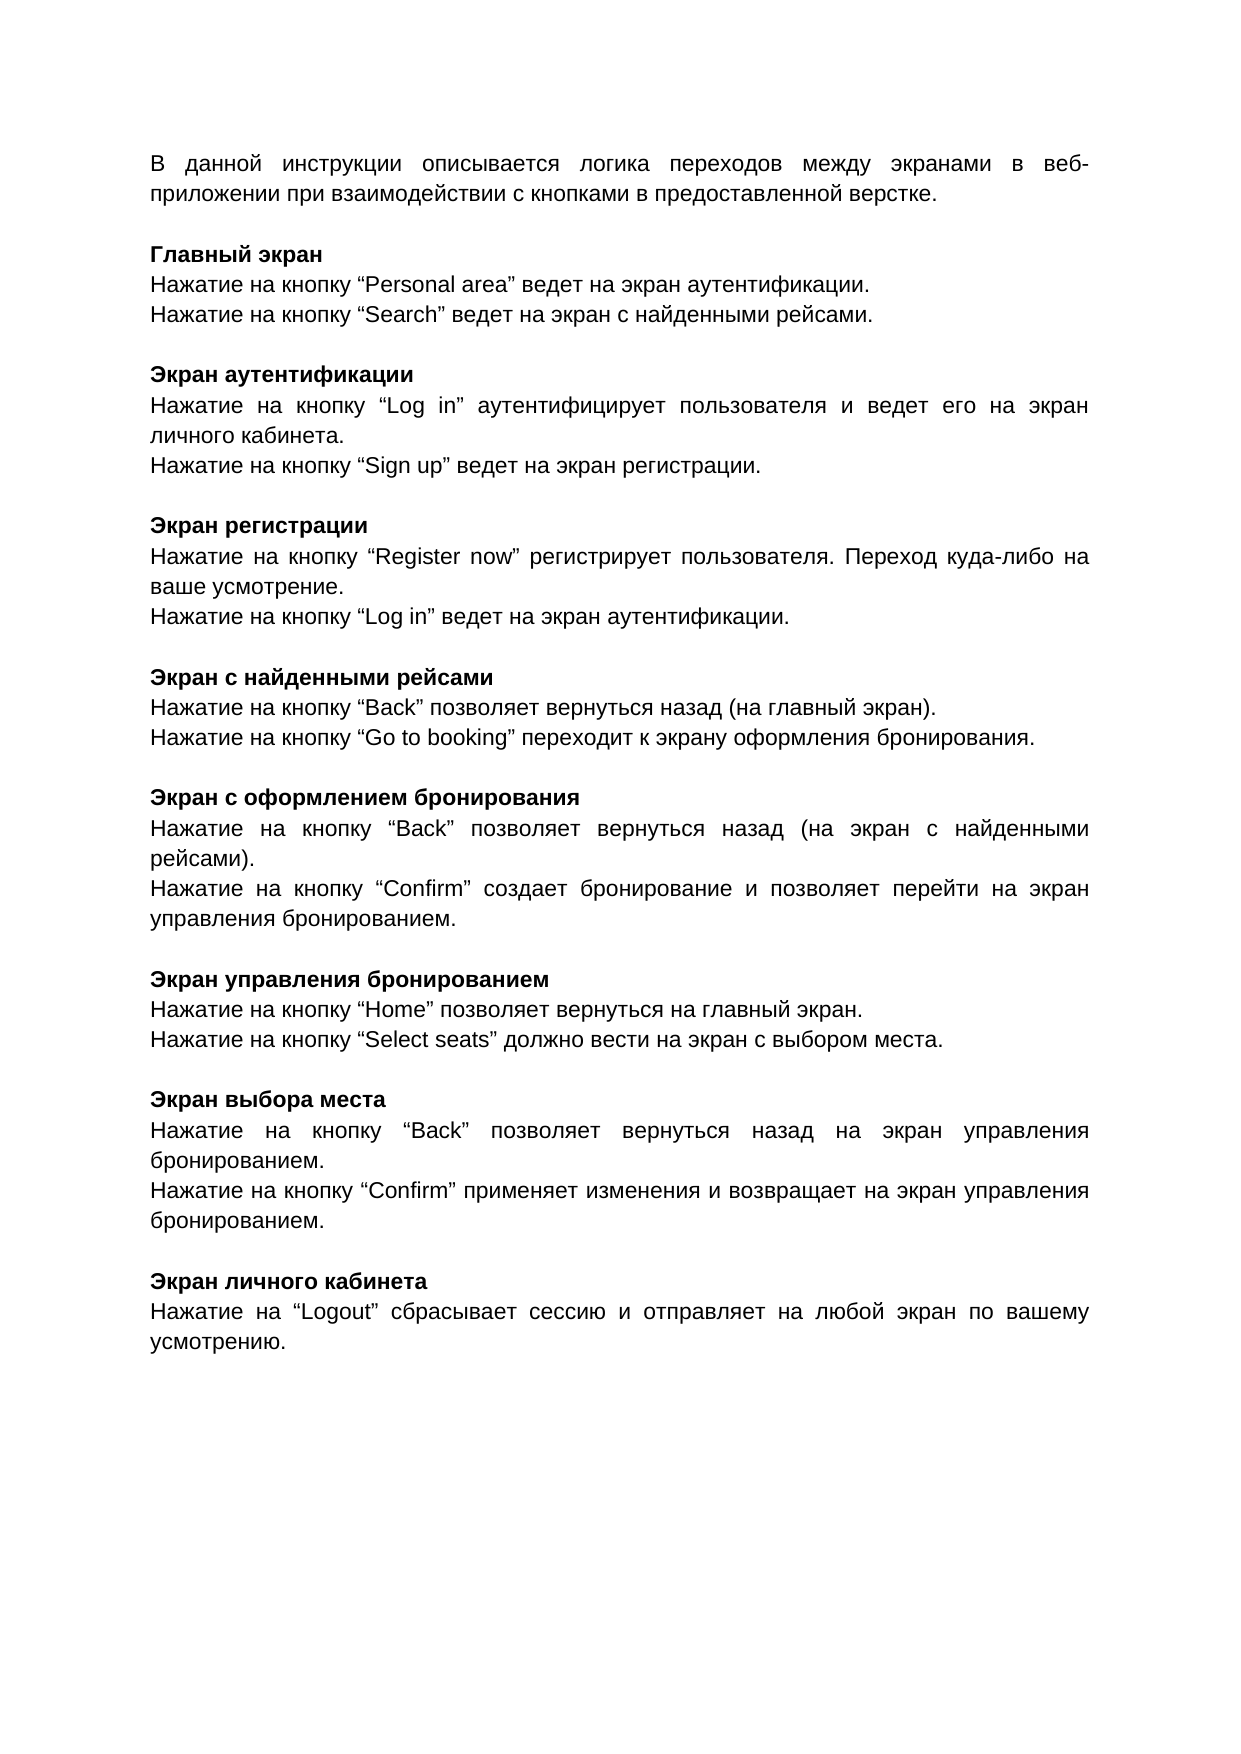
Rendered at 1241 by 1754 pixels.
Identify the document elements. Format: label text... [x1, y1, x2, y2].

text Нажатие на “Logout” сбрасывает сессию и отправляет на любой экран по вашему усмотрению. [150, 1298, 1090, 1354]
text Экран личного кабинета [150, 1268, 1090, 1294]
text Главный экран [150, 241, 1090, 267]
text Экран выбора места [150, 1086, 1090, 1113]
text Нажатие на кнопку “Personal area” ведет на экран аутентификации. [150, 271, 1090, 297]
text Нажатие на кнопку “Log in” аутентифицирует пользователя и ведет его на экран личного кабинета. [150, 392, 1090, 448]
text Экран с оформлением бронирования [150, 784, 1090, 811]
text Нажатие на кнопку “Confirm” применяет изменения и возвращает на экран управления бронированием. [150, 1177, 1090, 1234]
text Нажатие на кнопку “Search” ведет на экран с найденными рейсами. [150, 301, 1090, 327]
text Нажатие на кнопку “Select seats” должно вести на экран с выбором места. [150, 1026, 1090, 1052]
text Нажатие на кнопку “Log in” ведет на экран аутентификации. [150, 603, 1090, 629]
text Нажатие на кнопку “Back” позволяет вернуться назад на экран управления бронированием. [150, 1117, 1090, 1173]
text Экран с найденными рейсами [150, 663, 1090, 690]
text Экран аутентификации [150, 361, 1090, 388]
text Экран управления бронированием [150, 966, 1090, 992]
text Нажатие на кнопку “Back” позволяет вернуться назад (на главный экран). [150, 694, 1090, 720]
text Нажатие на кнопку “Register now” регистрирует пользователя. Переход куда-либо на ваше усмотрение. [150, 543, 1090, 599]
text Нажатие на кнопку “Home” позволяет вернуться на главный экран. [150, 996, 1090, 1022]
text Нажатие на кнопку “Sign up” ведет на экран регистрации. [150, 452, 1090, 478]
text Нажатие на кнопку “Confirm” создает бронирование и позволяет перейти на экран управления бронированием. [150, 875, 1090, 932]
text Нажатие на кнопку “Go to booking” переходит к экрану оформления бронирования. [150, 724, 1090, 750]
text Нажатие на кнопку “Back” позволяет вернуться назад (на экран с найденными рейсами). [150, 814, 1090, 871]
text Экран регистрации [150, 512, 1090, 539]
text В данной инструкции описывается логика переходов между экранами в веб-приложении при взаимодействии с кнопками в предоставленной верстке. [150, 150, 1090, 207]
